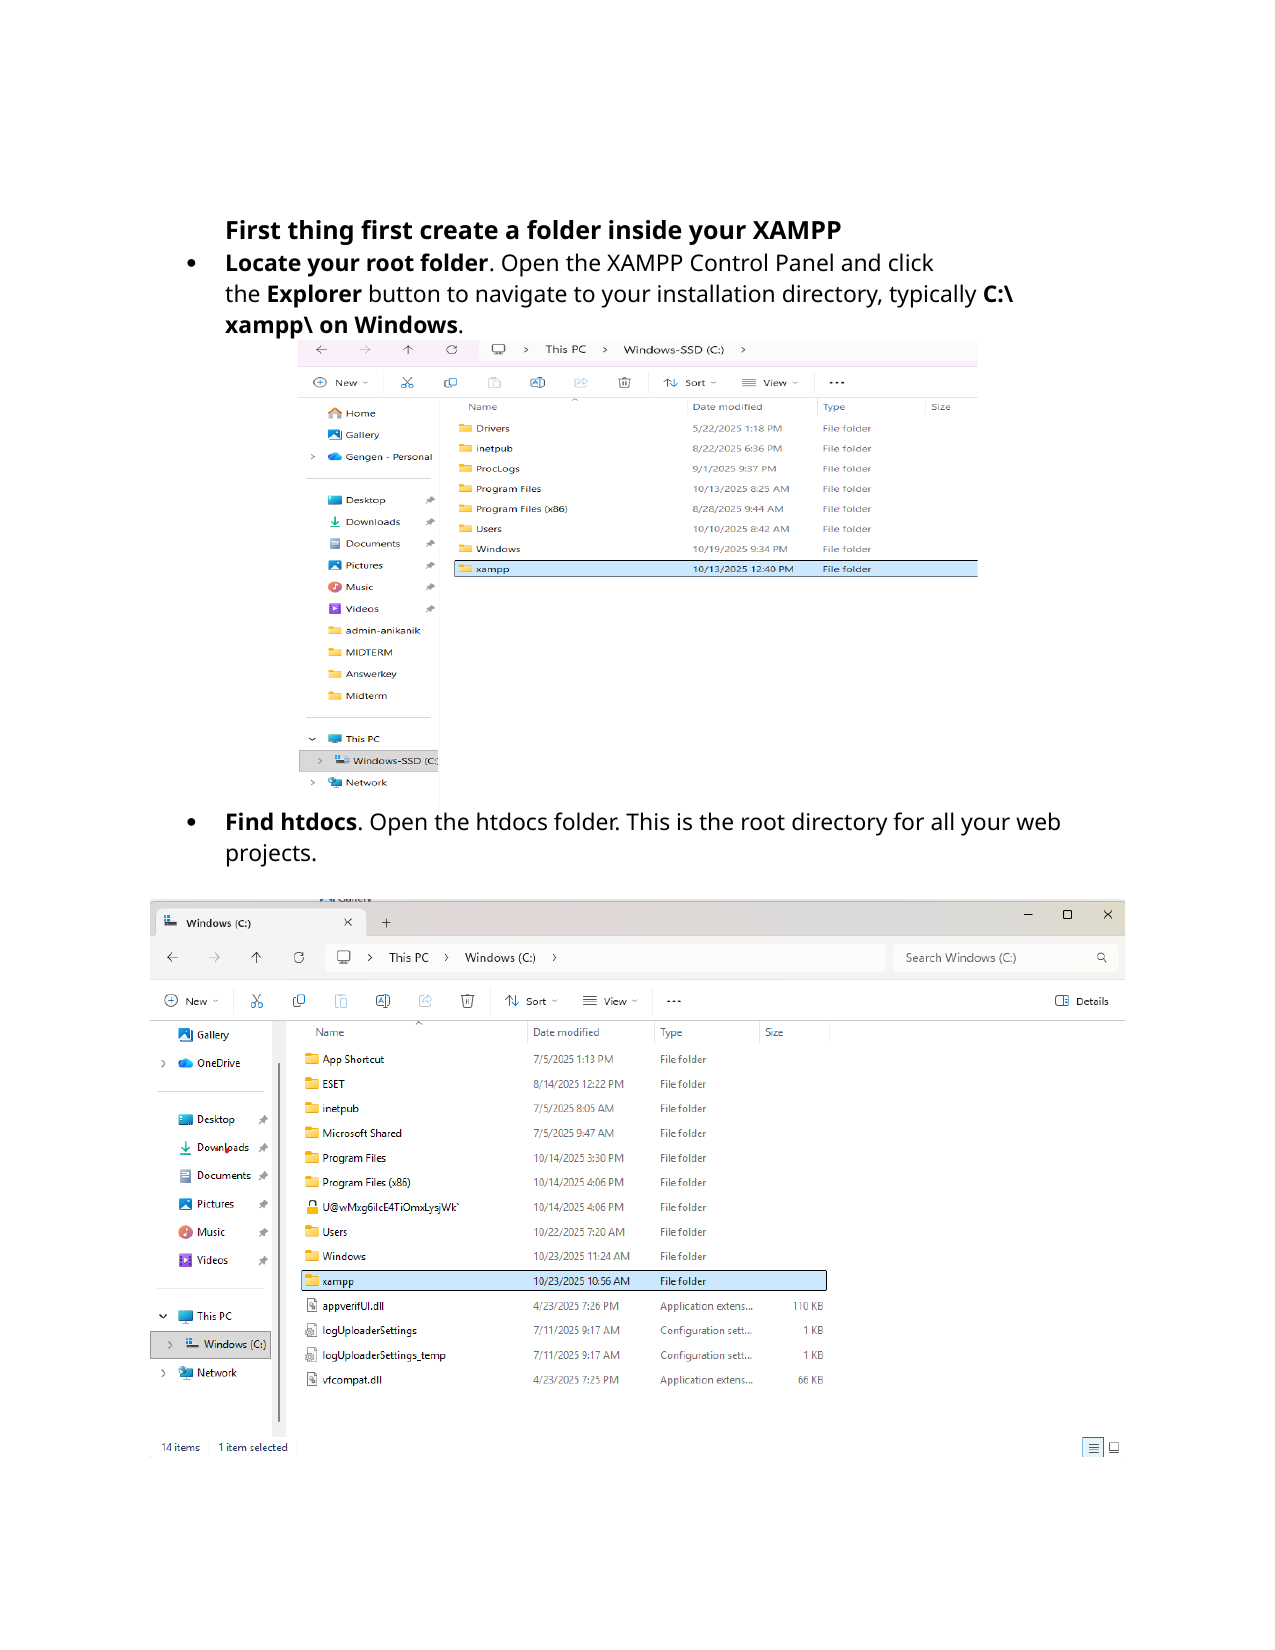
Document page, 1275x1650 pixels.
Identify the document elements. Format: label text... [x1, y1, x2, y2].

picture [297, 340, 978, 806]
list Locate your root folder. Open the XAMPP Control Panel and click the Explorer button to navigate to your installation directory, typically C:\xampp\ on Windows. [187, 247, 1125, 340]
list First thing first create a folder inside your XAMPP [225, 212, 1125, 247]
picture [150, 899, 1125, 1457]
list Find htdocs. Open the htdocs folder. This is the root directory for all your web projects. [187, 806, 1125, 868]
